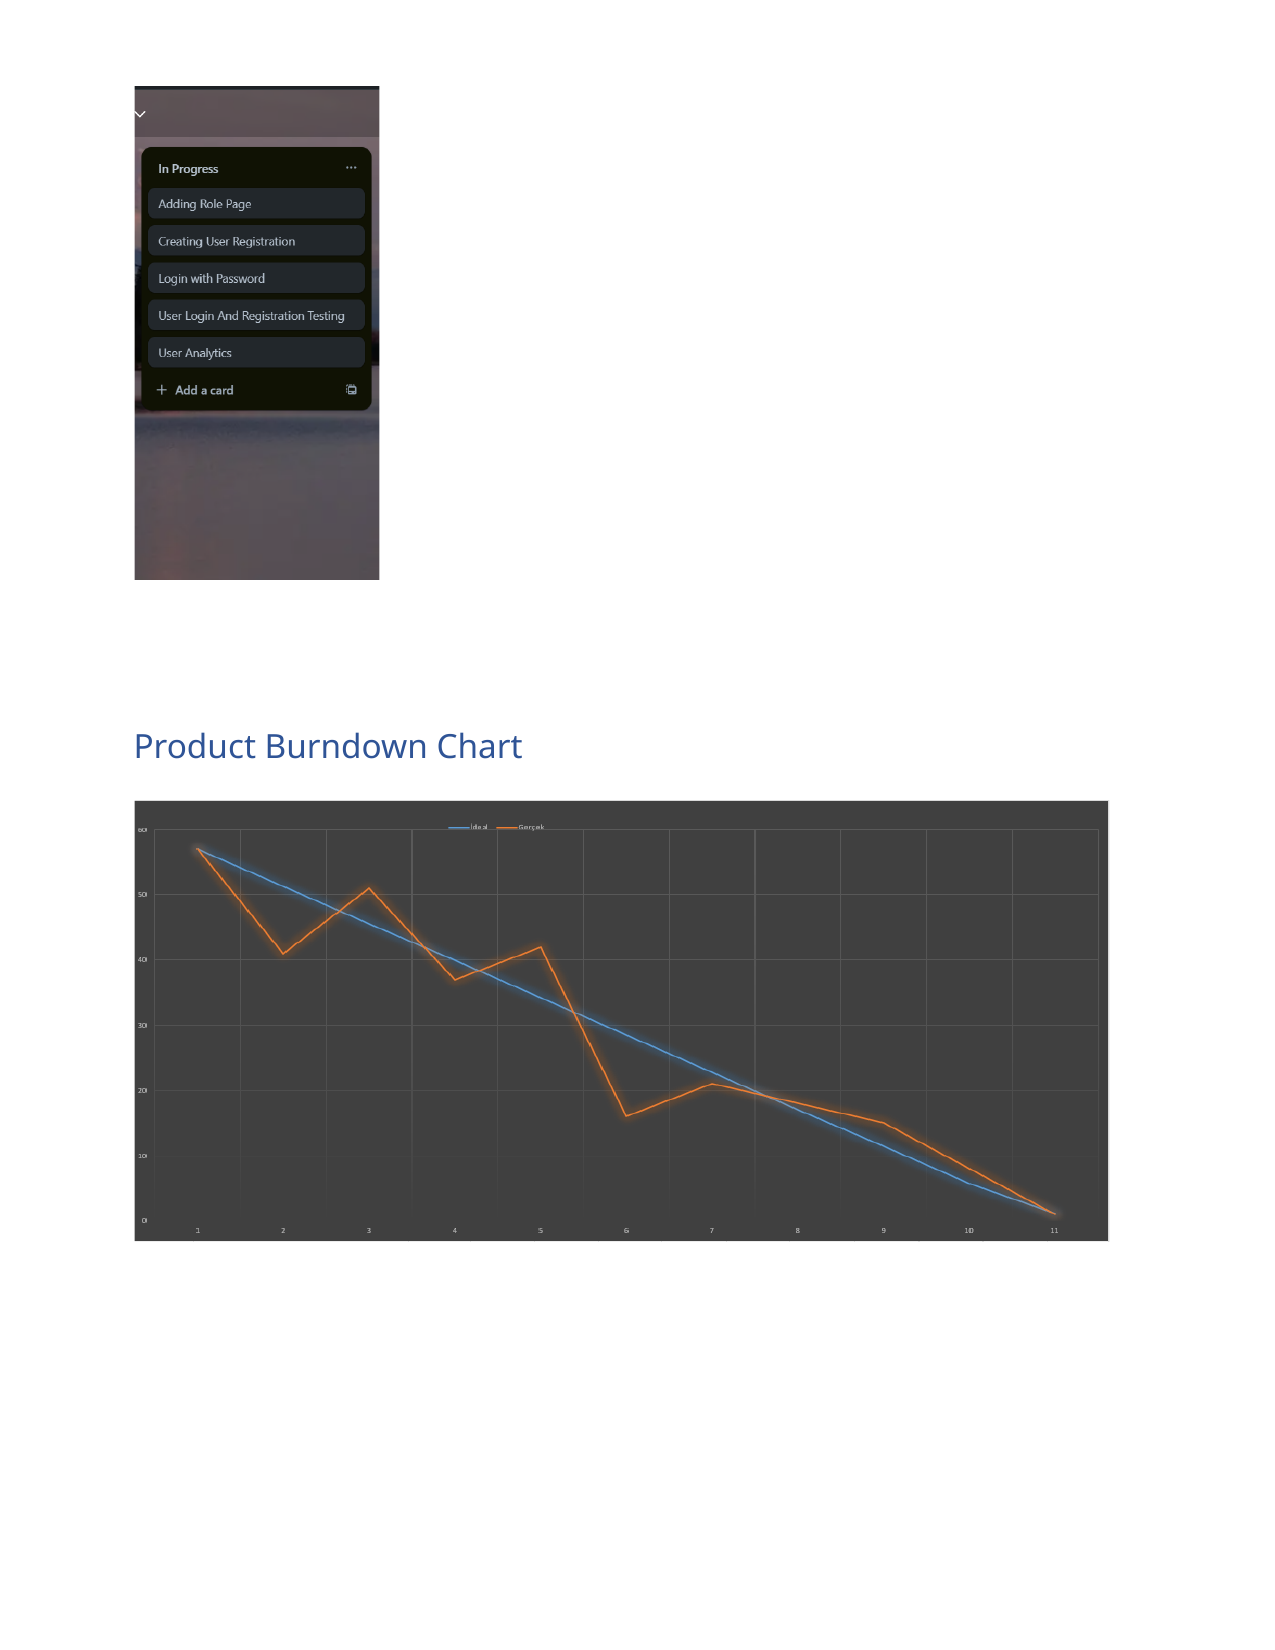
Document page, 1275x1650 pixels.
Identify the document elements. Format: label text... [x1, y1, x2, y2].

subtitle Product Burndown Chart [133, 723, 1139, 768]
picture [134, 800, 1110, 1242]
picture [134, 86, 380, 580]
